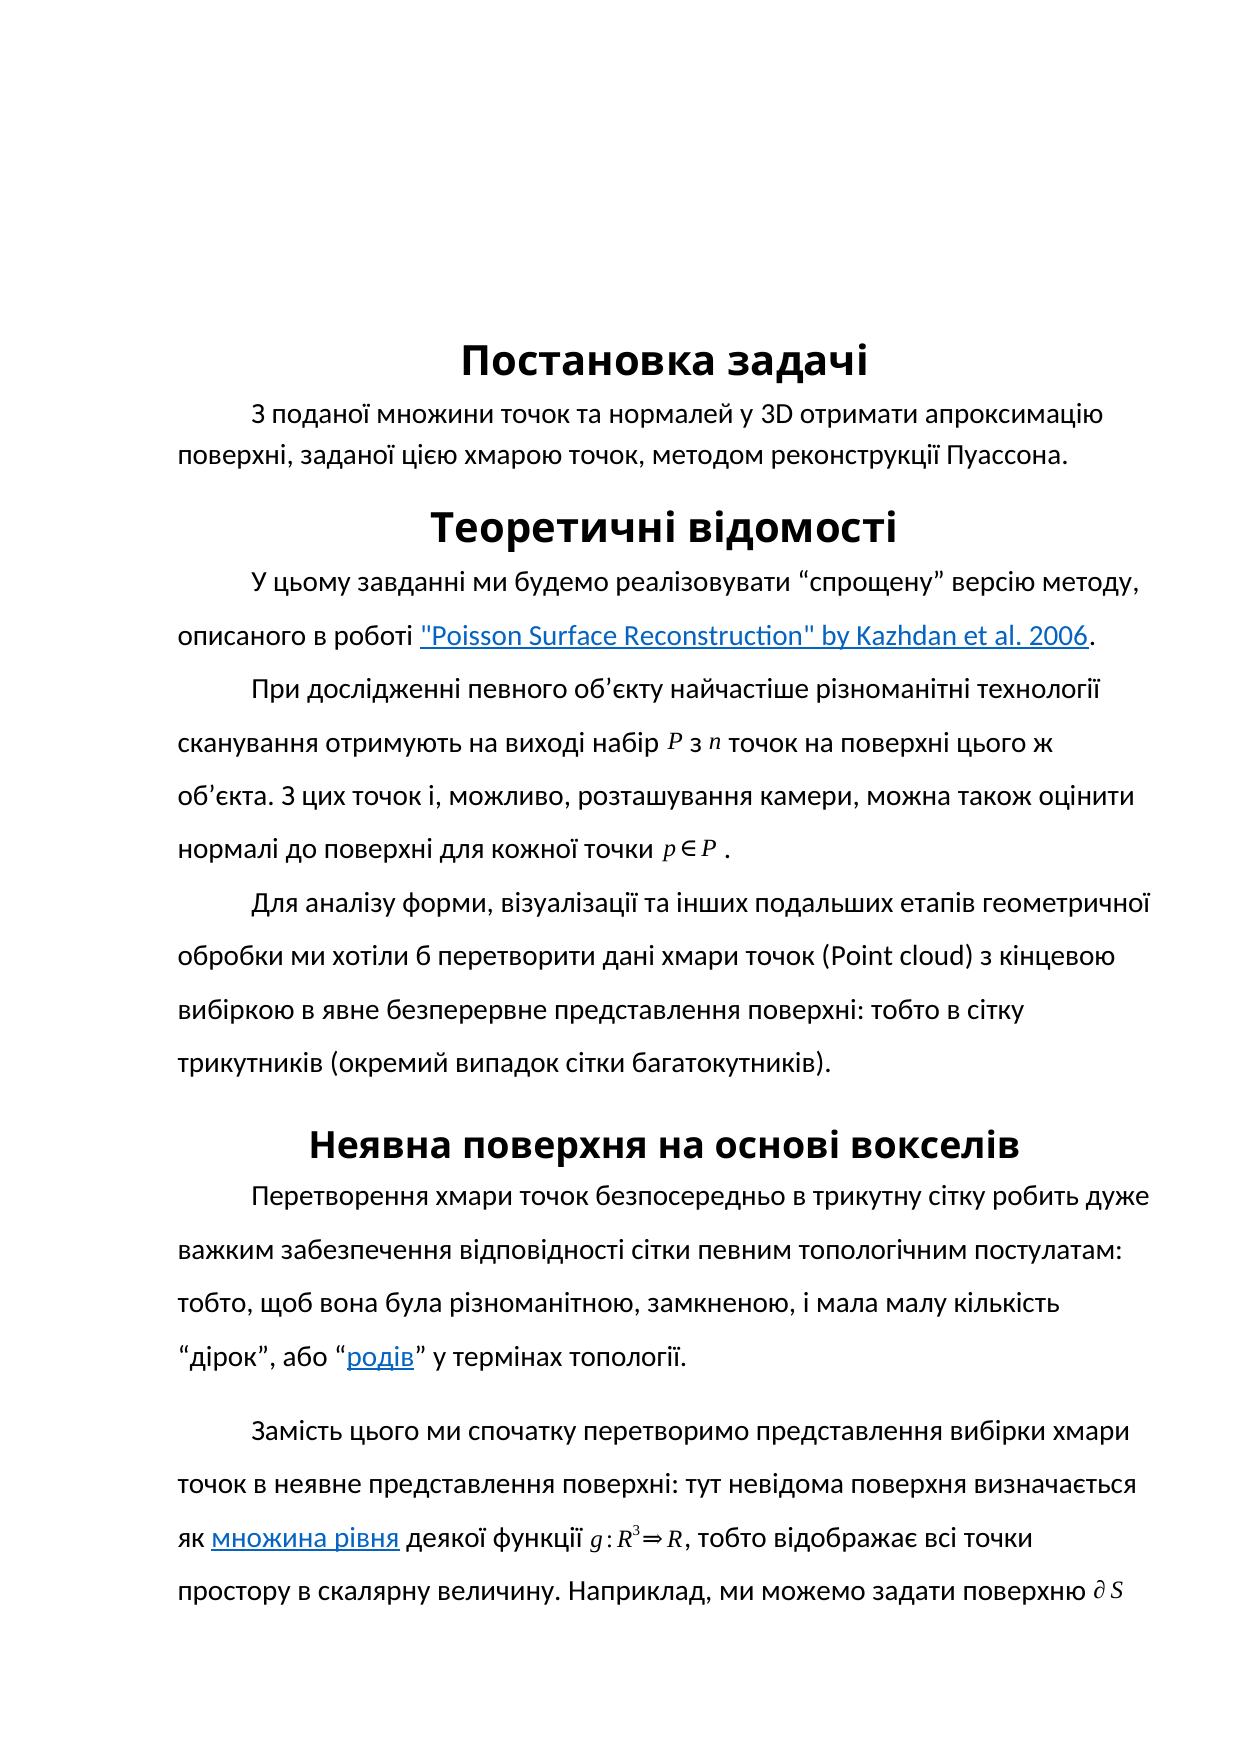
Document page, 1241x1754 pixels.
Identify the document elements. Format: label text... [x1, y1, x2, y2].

text Для аналізу форми, візуалізації та інших подальших етапів геометричної обробки ми хотіли б перетворити дані хмари точок (Point cloud) з кінцевою вибіркою в явне безперервне представлення поверхні: тобто в сітку трикутників (окремий випадок сітки багатокутників). [177, 884, 1152, 1080]
subtitle Постановка задачі [177, 330, 1152, 387]
text При дослідженні певного об’єкту найчастіше різноманітні технології сканування отримують на виході набір з точок на поверхні цього ж об’єкта. З цих точок і, можливо, розташування камери, можна також оцінити нормалі до поверхні для кожної точки . [177, 670, 1152, 866]
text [177, 1412, 1152, 1608]
subtitle Теоретичні відомості [177, 498, 1152, 555]
subtitle Неявна поверхня на основі вокселів [177, 1119, 1152, 1170]
text Перетворення хмари точок безпосередньо в трикутну сітку робить дуже важким забезпечення відповідності сітки певним топологічним постулатам: тобто, щоб вона була різноманітною, замкненою, і мала малу кількість “дірок”, або “родів” у термінах топології. [177, 1177, 1152, 1373]
text У цьому завданні ми будемо реалізовувати “спрощену” версію методу, описаного в роботі "Poisson Surface Reconstruction" by Kazhdan et al. 2006. [177, 563, 1152, 652]
text З поданої множини точок та нормалей у 3D отримати апроксимацію поверхні, заданої цією хмарою точок, методом реконструкції Пуассона. [177, 396, 1152, 472]
